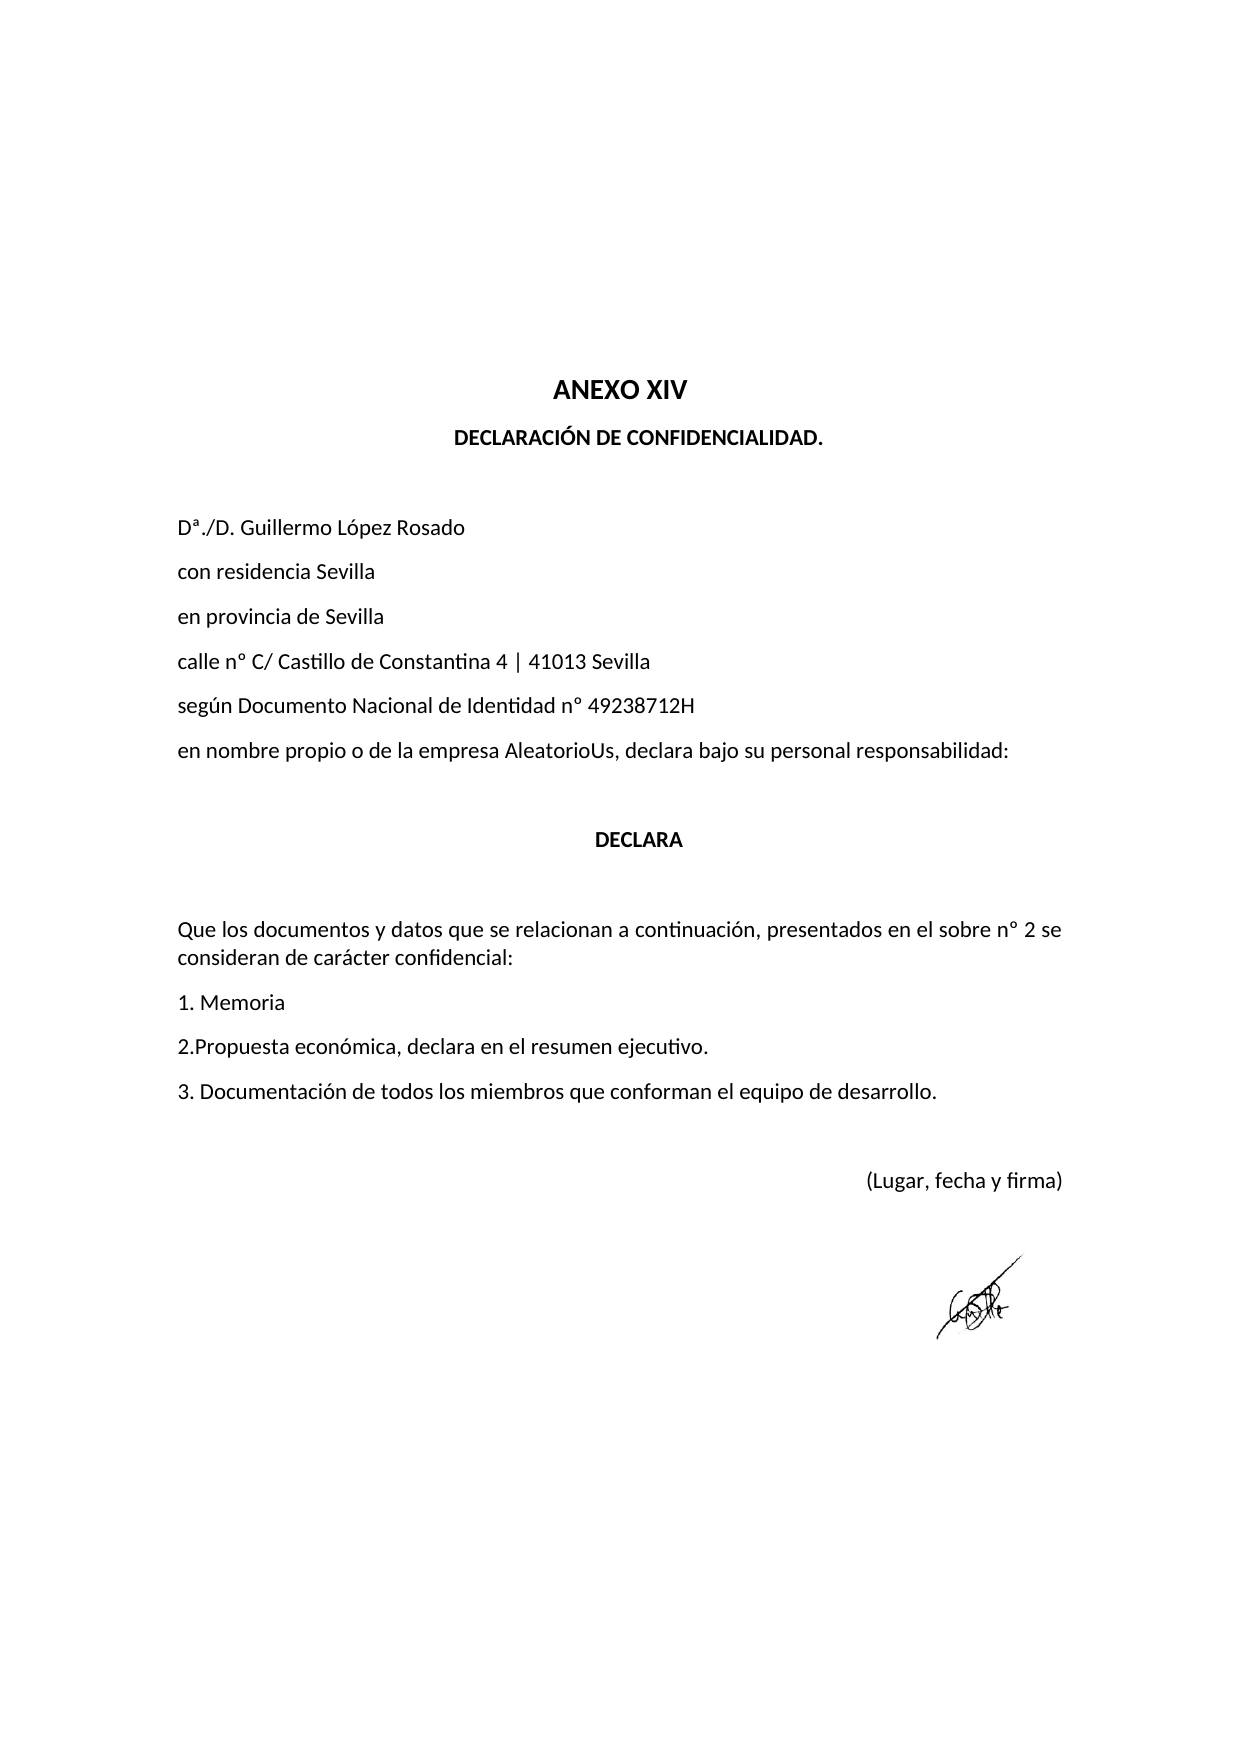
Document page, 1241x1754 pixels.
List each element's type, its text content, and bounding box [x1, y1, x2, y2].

picture [901, 1211, 1064, 1380]
text 2.Propuesta económica, declara en el resumen ejecutivo. [177, 1032, 1063, 1060]
text 3. Documentación de todos los miembros que conforman el equipo de desarrollo. [177, 1077, 1063, 1105]
text con residencia Sevilla [177, 557, 1063, 585]
text en nombre propio o de la empresa AleatorioUs, declara bajo su personal responsabilidad: [177, 736, 1063, 764]
text (Lugar, fecha y firma) [177, 1166, 1063, 1194]
text 1. Memoria [177, 988, 1063, 1016]
text ANEXO XIV [177, 371, 1063, 407]
text Dª./D. Guillermo López Rosado [177, 513, 1063, 541]
text DECLARA [215, 826, 1063, 853]
text según Documento Nacional de Identidad nº 49238712H [177, 691, 1063, 719]
text en provincia de Sevilla [177, 602, 1063, 630]
text calle nº C/ Castillo de Constantina 4 | 41013 Sevilla [177, 647, 1063, 675]
text Que los documentos y datos que se relacionan a continuación, presentados en el sobre nº 2 se consideran de carácter confidencial: [177, 915, 1063, 971]
text DECLARACIÓN DE CONFIDENCIALIDAD. [215, 423, 1063, 451]
